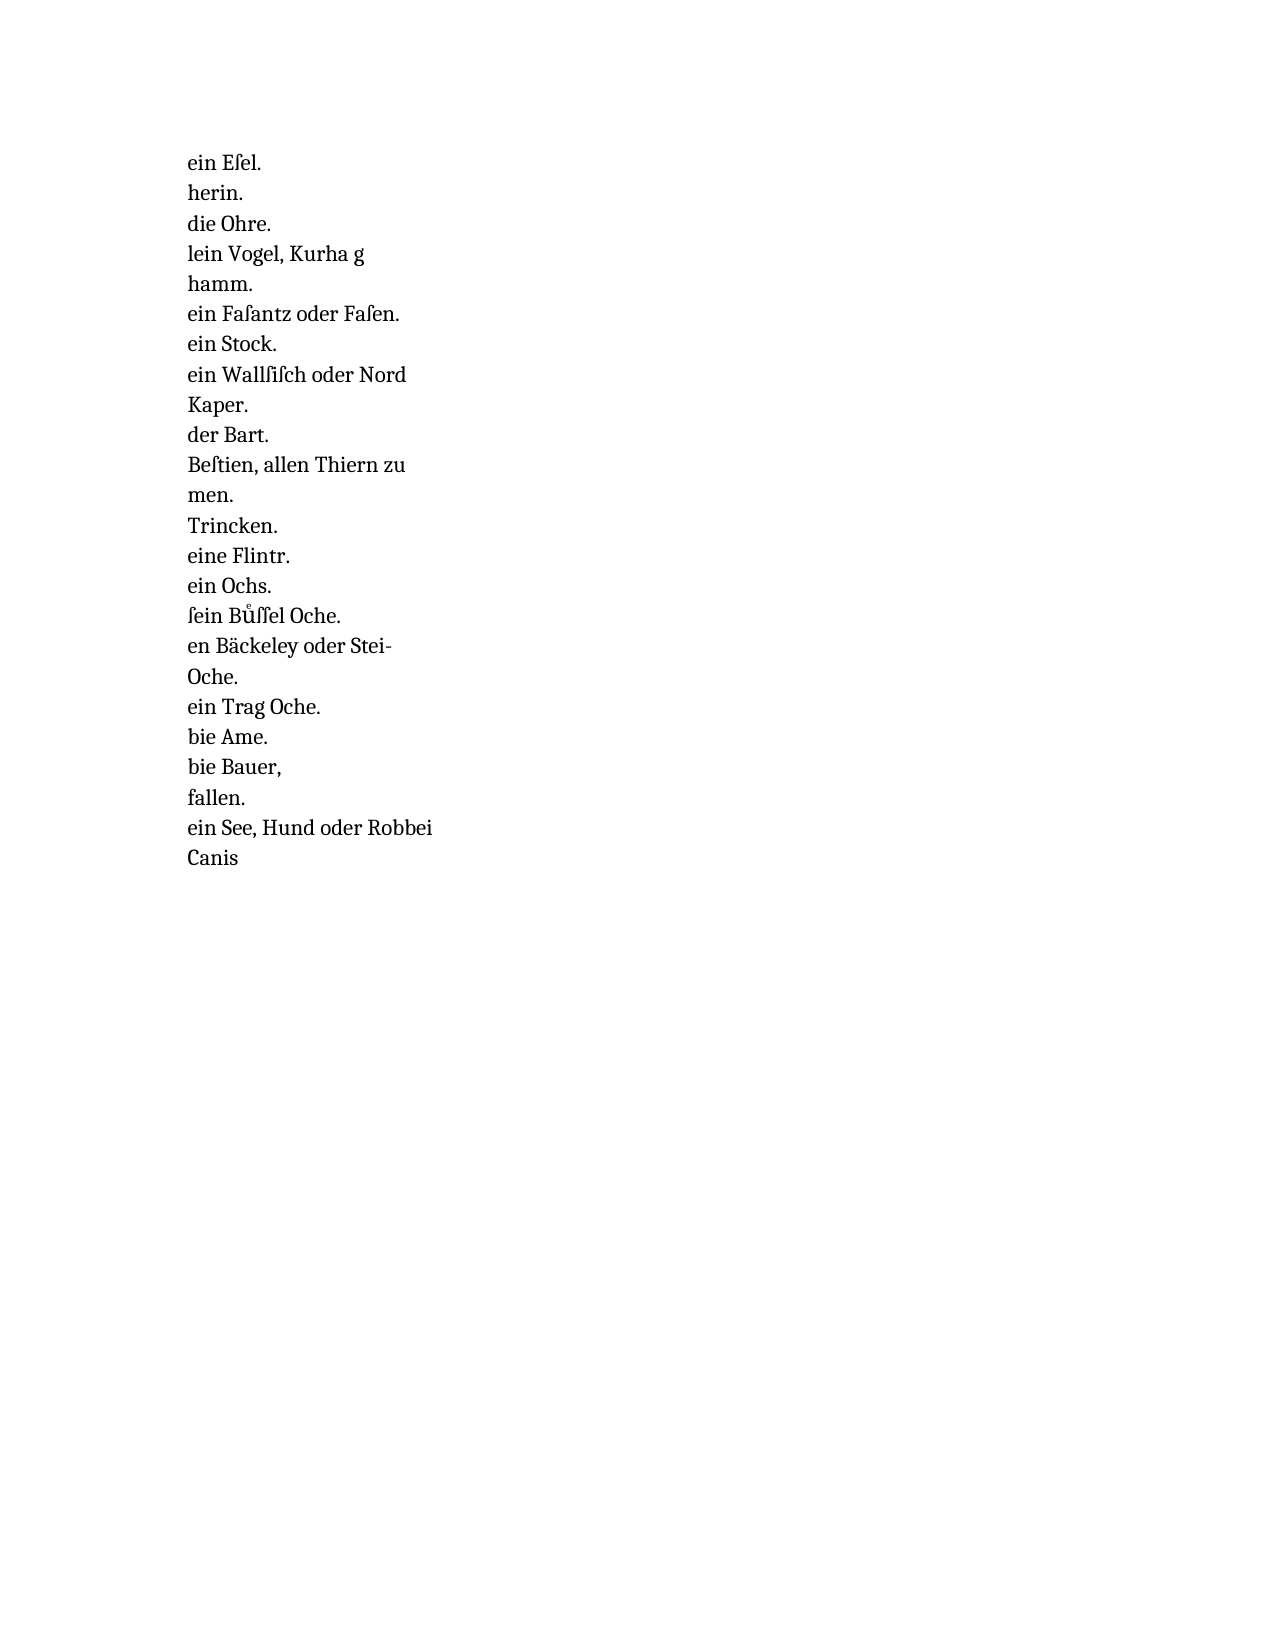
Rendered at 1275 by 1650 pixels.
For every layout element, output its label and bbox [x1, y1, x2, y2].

text [187, 150, 1087, 932]
